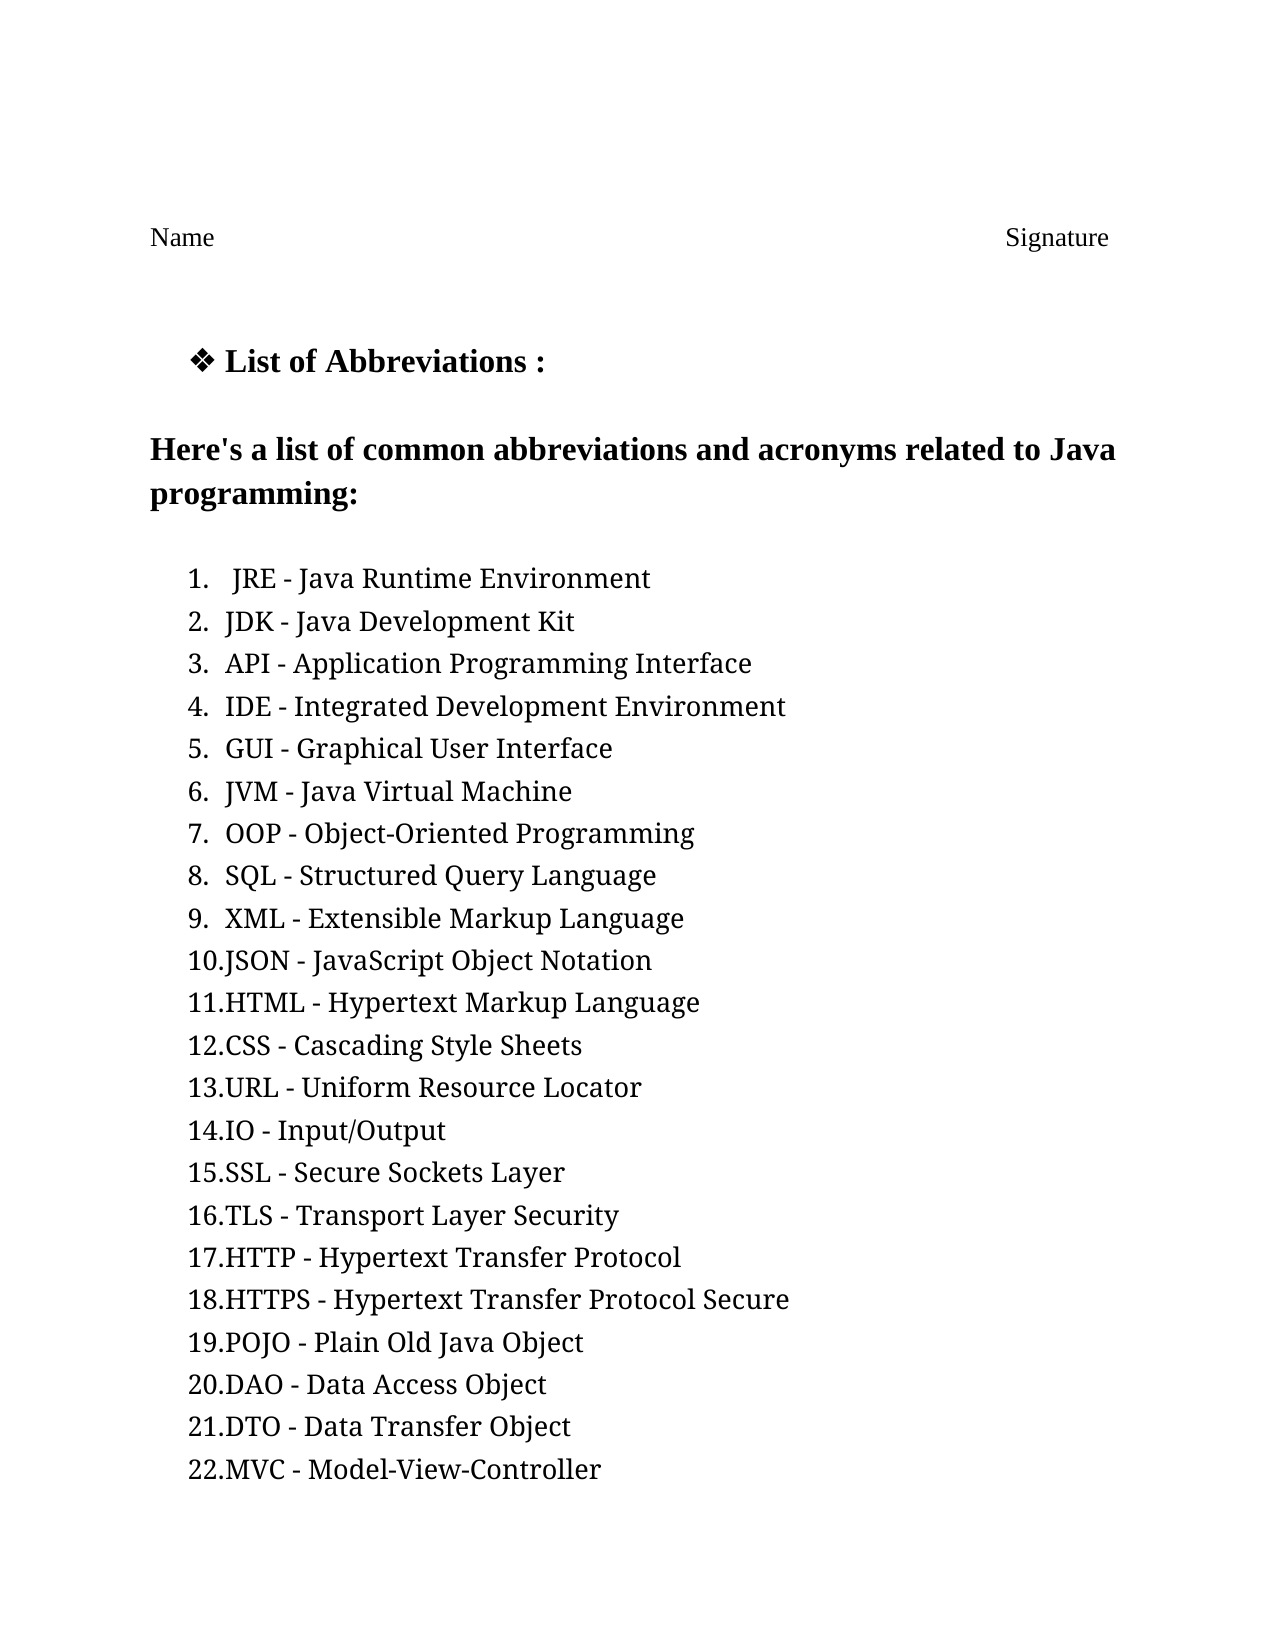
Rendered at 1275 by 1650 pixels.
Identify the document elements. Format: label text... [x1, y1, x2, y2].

list HTML - Hypertext Markup Language [187, 984, 1125, 1021]
list SQL - Structured Query Language [187, 857, 1125, 894]
list SSL - Secure Sockets Layer [187, 1153, 1125, 1190]
list HTTPS - Hypertext Transfer Protocol Secure [187, 1281, 1125, 1318]
list URL - Uniform Resource Locator [187, 1069, 1125, 1106]
list DAO - Data Access Object [187, 1366, 1125, 1402]
list List of Abbreviations : [187, 341, 1125, 380]
text Name Signature [150, 221, 1125, 253]
list JVM - Java Virtual Machine [187, 772, 1125, 809]
list CSS - Cascading Style Sheets [187, 1026, 1125, 1063]
list POJO - Plain Old Java Object [187, 1323, 1125, 1360]
list TLS - Transport Layer Security [187, 1196, 1125, 1233]
list JRE - Java Runtime Environment [187, 560, 1125, 597]
list API - Application Programming Interface [187, 645, 1125, 682]
list GUI - Graphical User Interface [187, 729, 1125, 766]
list OOP - Object-Oriented Programming [187, 814, 1125, 851]
list DTO - Data Transfer Object [187, 1408, 1125, 1445]
list IO - Input/Output [187, 1111, 1125, 1148]
list MVC - Model-View-Controller [187, 1450, 1125, 1487]
list JDK - Java Development Kit [187, 602, 1125, 639]
list JSON - JavaScript Object Notation [187, 942, 1125, 978]
list XML - Extensible Markup Language [187, 899, 1125, 936]
list HTTP - Hypertext Transfer Protocol [187, 1238, 1125, 1275]
text Here's a list of common abbreviations and acronyms related to Java programming: [150, 429, 1125, 512]
list IDE - Integrated Development Environment [187, 687, 1125, 724]
